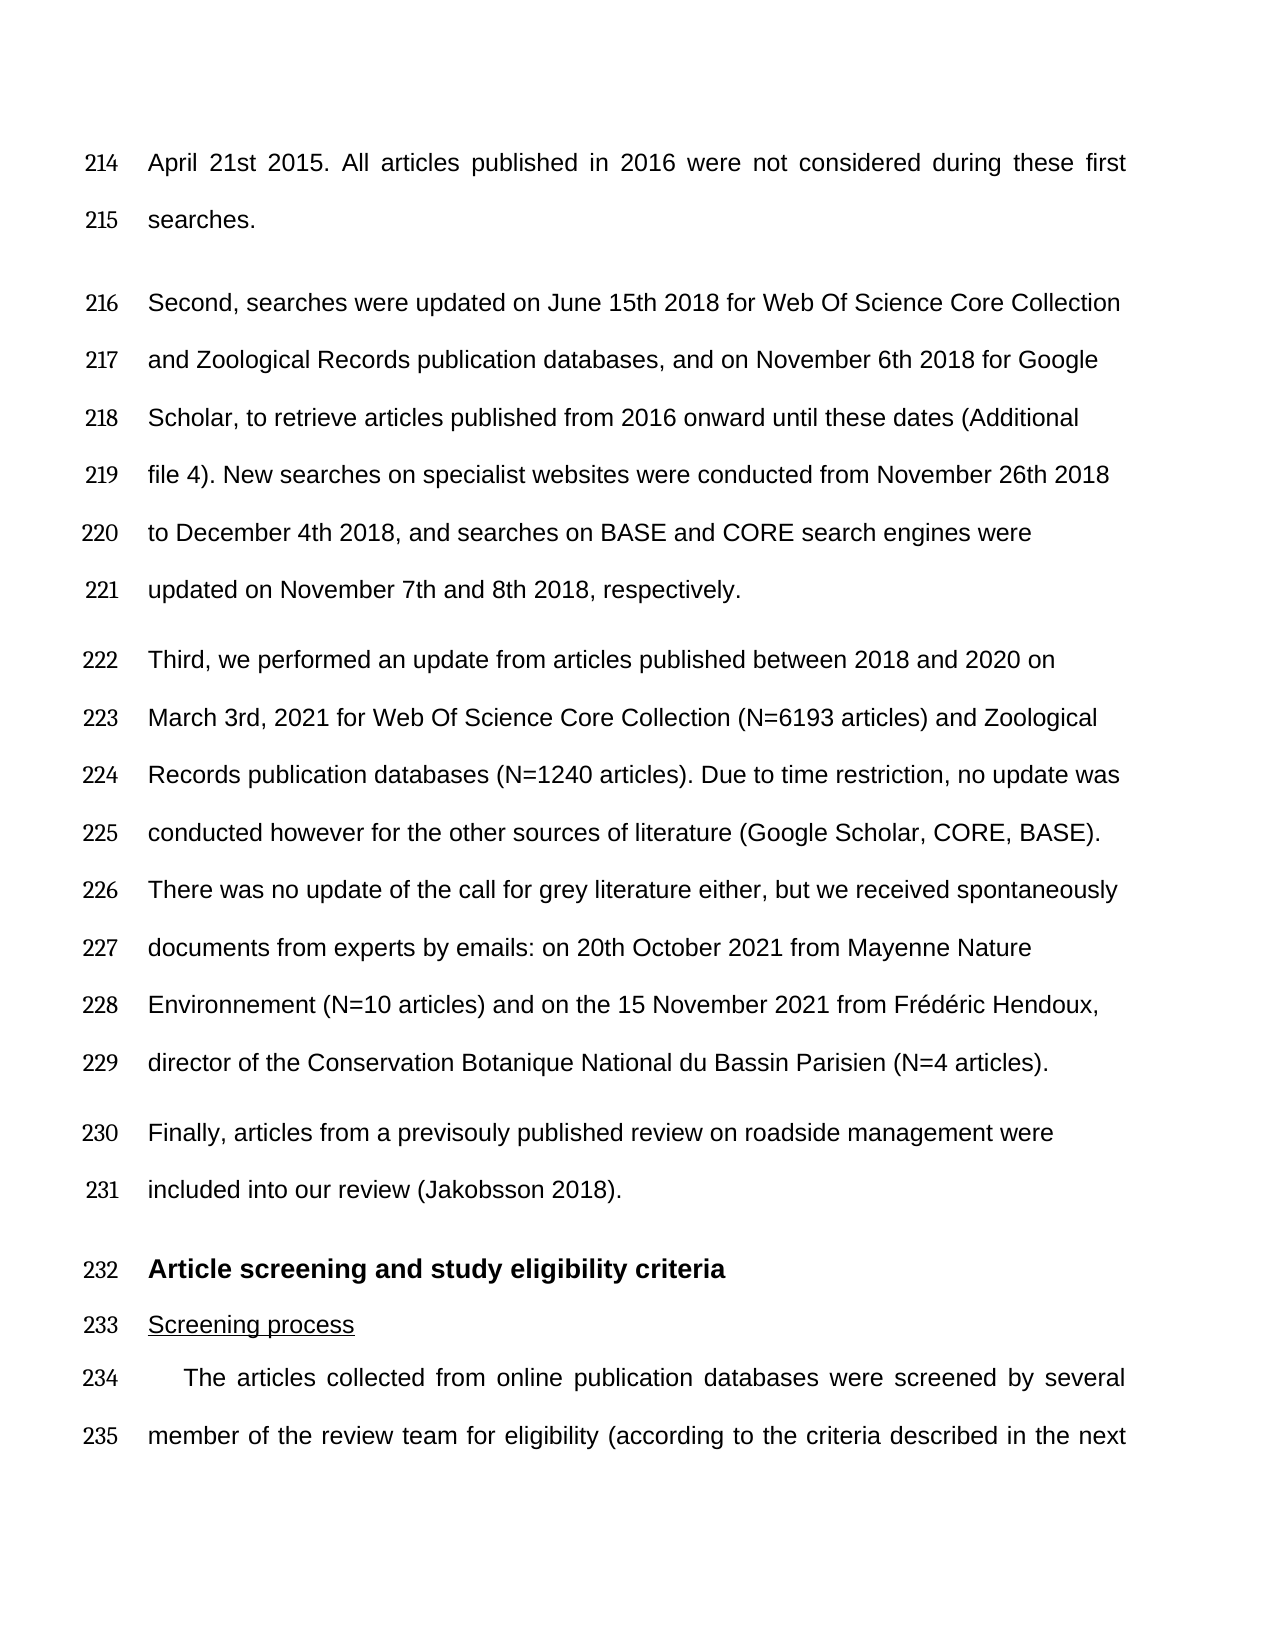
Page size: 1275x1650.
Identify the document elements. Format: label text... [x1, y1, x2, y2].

subtitle Article screening and study eligibility criteria [148, 1253, 1127, 1285]
subtitle Screening process [148, 1310, 1127, 1338]
text Third, we performed an update from articles published between 2018 and 2020 on March 3rd, 2021 for Web Of Science Core Collection (N=6193 articles) and Zoological Records publication databases (N=1240 articles). Due to time restriction, no update was conducted however for the other sources of literature (Google Scholar, CORE, BASE). There was no update of the call for grey literature either, but we received spontaneously documents from experts by emails: on 20th October 2021 from Mayenne Nature Environnement (N=10 articles) and on the 15 November 2021 from Frédéric Hendoux, director of the Conservation Botanique National du Bassin Parisien (N=4 articles). [148, 645, 1127, 1076]
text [148, 148, 1127, 234]
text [148, 1363, 1127, 1450]
text Second, searches were updated on June 15th 2018 for Web Of Science Core Collection and Zoological Records publication databases, and on November 6th 2018 for Google Scholar, to retrieve articles published from 2016 onward until these dates (Additional file 4). New searches on specialist websites were conducted from November 26th 2018 to December 4th 2018, and searches on BASE and CORE search engines were updated on November 7th and 8th 2018, respectively. [148, 288, 1127, 604]
text Finally, articles from a previsouly published review on roadside management were included into our review (Jakobsson 2018). [148, 1118, 1127, 1204]
